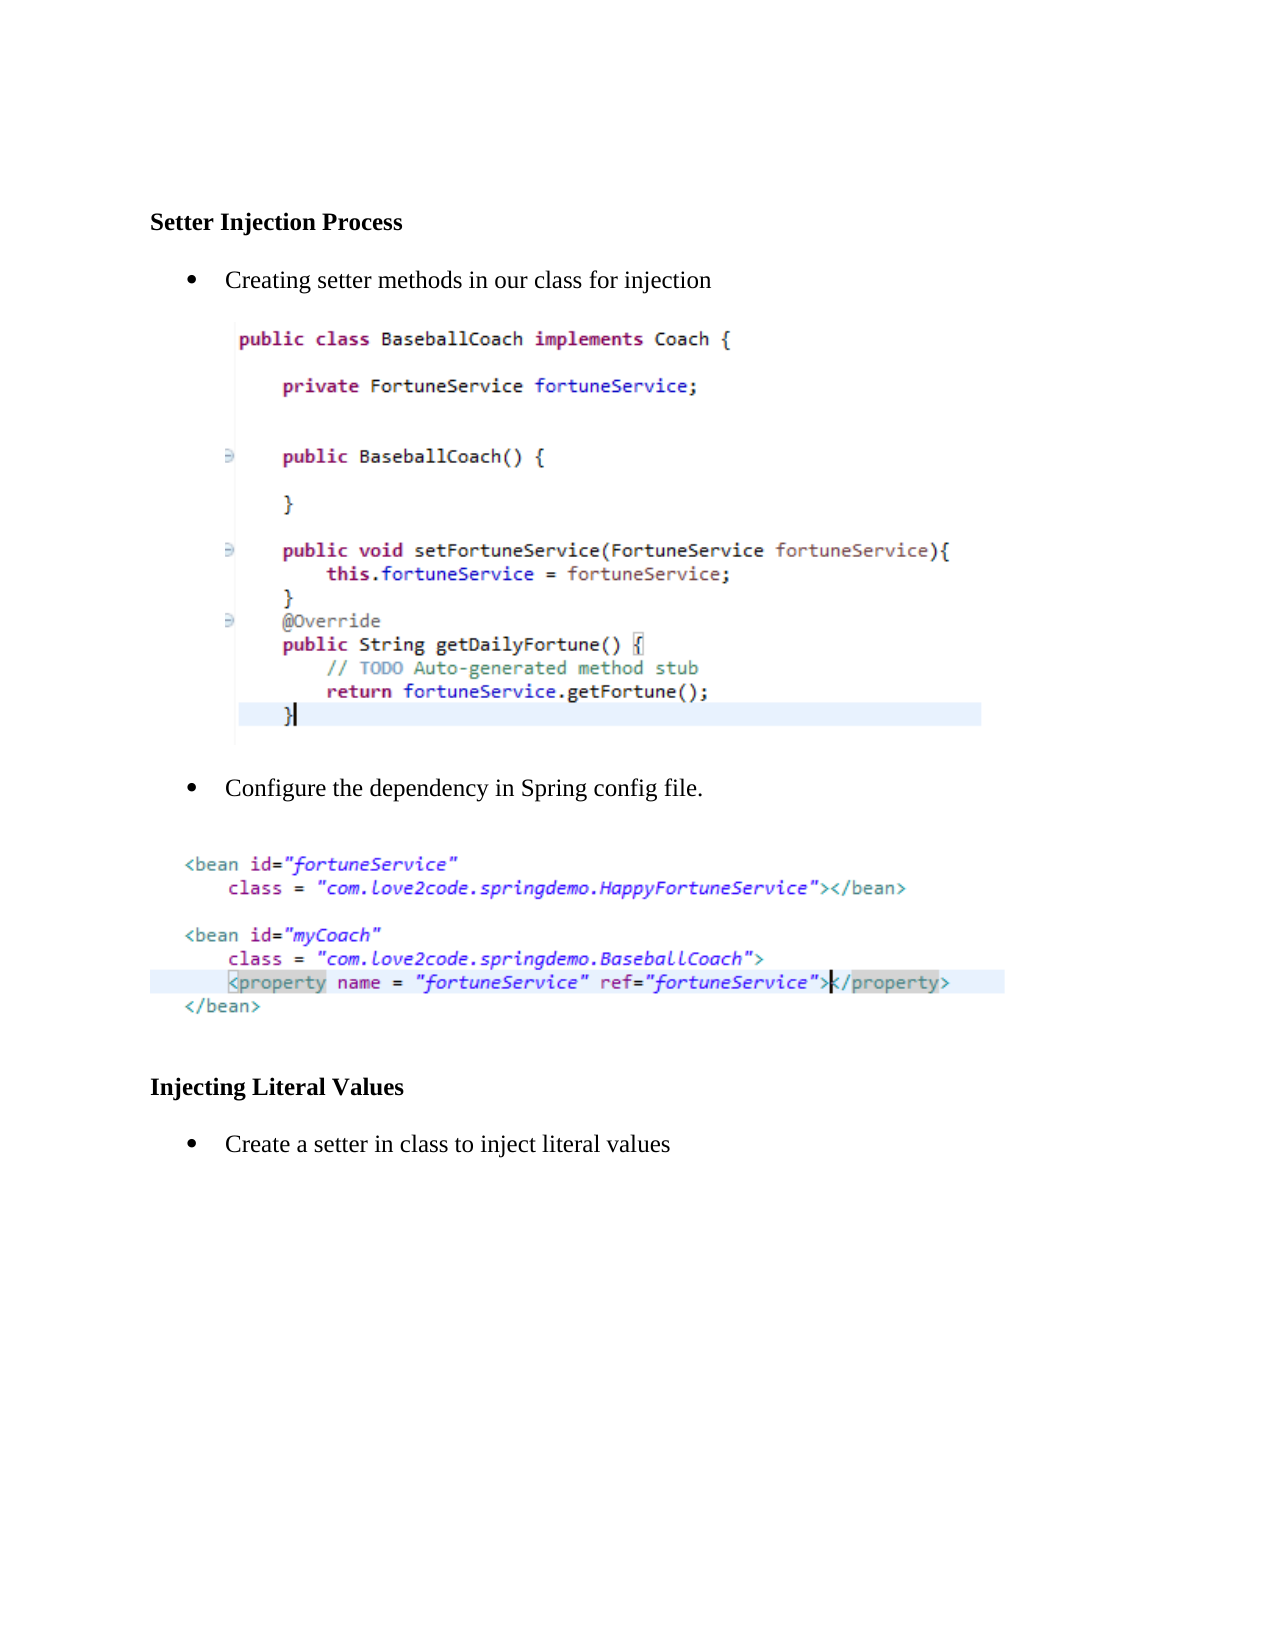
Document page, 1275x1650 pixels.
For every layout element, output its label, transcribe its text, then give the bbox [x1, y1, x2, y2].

text Setter Injection Process [150, 207, 1125, 236]
picture [225, 322, 982, 745]
list Creating setter methods in our class for injection [187, 265, 1125, 294]
picture [150, 830, 1005, 1044]
text Injecting Literal Values [150, 1072, 1125, 1101]
list Create a setter in class to inject literal values [187, 1129, 1125, 1158]
list Configure the dependency in Spring config file. [187, 773, 1125, 802]
